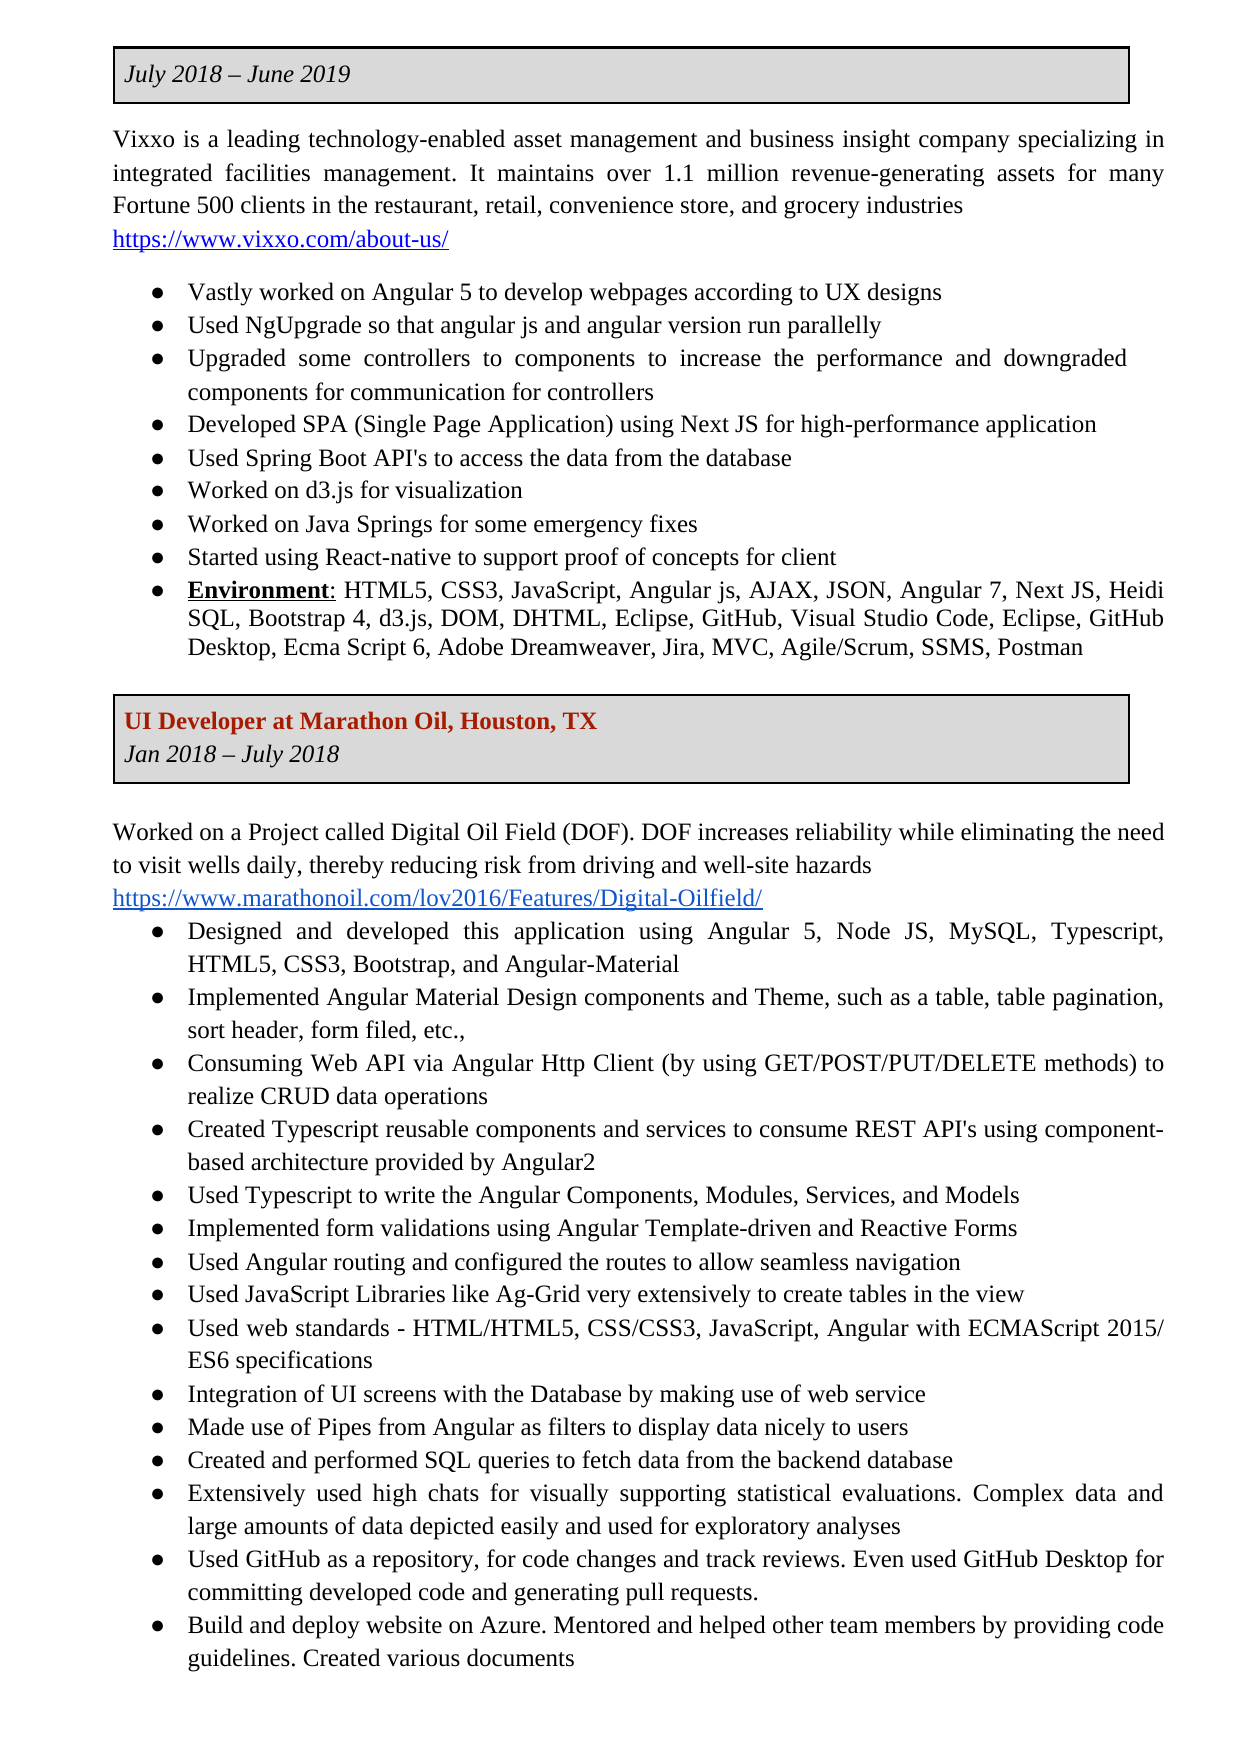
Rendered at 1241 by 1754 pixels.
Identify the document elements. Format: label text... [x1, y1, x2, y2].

text Worked on a Project called Digital Oil Field (DOF). DOF increases reliability while eliminating the need to visit wells daily, thereby reducing risk from driving and well-site hazards [112, 817, 1165, 879]
list Made use of Pipes from Angular as filters to display data nicely to users [150, 1412, 1165, 1440]
list Vastly worked on Angular 5 to develop webpages according to UX designs [150, 277, 1128, 306]
list Used Angular routing and configured the routes to allow seamless navigation [150, 1247, 1165, 1275]
list Implemented Angular Material Design components and Theme, such as a table, table pagination, sort header, form filed, etc., [150, 982, 1165, 1044]
list Used Spring Boot API's to access the data from the database [150, 443, 1128, 471]
table_header UI Developer at Marathon Oil, Houston, TX Jan 2018 – July 2018 [115, 696, 1128, 782]
list Upgraded some controllers to components to increase the performance and downgraded components for communication for controllers [150, 343, 1128, 405]
list Implemented form validations using Angular Template-driven and Reactive Forms [150, 1213, 1165, 1242]
text https://www.marathonoil.com/lov2016/Features/Digital-Oilfield/ [112, 883, 1165, 912]
list Started using React-native to support proof of concepts for client [150, 542, 1128, 570]
list Created and performed SQL queries to fetch data from the backend database [150, 1445, 1165, 1473]
list Consuming Web API via Angular Http Client (by using GET/POST/PUT/DELETE methods) to realize CRUD data operations [150, 1048, 1165, 1110]
text https://www.vixxo.com/about-us/ [112, 224, 1165, 252]
list Used Typescript to write the Angular Components, Modules, Services, and Models [150, 1181, 1165, 1209]
list Build and deploy website on Azure. Mentored and helped other team members by providing code guidelines. Created various documents [150, 1610, 1165, 1672]
list Extensively used high chats for visually supporting statistical evaluations. Complex data and large amounts of data depicted easily and used for exploratory analyses [150, 1478, 1165, 1539]
list Designed and developed this application using Angular 5, Node JS, MySQL, Typescript, HTML5, CSS3, Bootstrap, and Angular-Material [150, 916, 1165, 978]
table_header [115, 49, 1128, 102]
list Environment: HTML5, CSS3, JavaScript, Angular js, AJAX, JSON, Angular 7, Next JS, Heidi SQL, Bootstrap 4, d3.js, DOM, DHTML, Eclipse, GitHub, Visual Studio Code, Eclipse, GitHub Desktop, Ecma Script 6, Adobe Dreamweaver, Jira, MVC, Agile/Scrum, SSMS, Postman [150, 575, 1165, 661]
list Created Typescript reusable components and services to consume REST API's using component-based architecture provided by Angular2 [150, 1114, 1165, 1176]
list Used NgUpgrade so that angular js and angular version run parallelly [150, 311, 1128, 339]
list Used GitHub as a repository, for code changes and track reviews. Even used GitHub Desktop for committing developed code and generating pull requests. [150, 1544, 1165, 1606]
list Used JavaScript Libraries like Ag-Grid very extensively to create tables in the view [150, 1279, 1165, 1308]
list Integration of UI screens with the Database by making use of web service [150, 1379, 1165, 1407]
list Worked on Java Springs for some emergency fixes [150, 509, 1128, 537]
list Used web standards - HTML/HTML5, CSS/CSS3, JavaScript, Angular with ECMAScript 2015/ ES6 specifications [150, 1313, 1165, 1374]
text Vixxo is a leading technology-enabled asset management and business insight company specializing in integrated facilities management. It maintains over 1.1 million revenue-generating assets for many Fortune 500 clients in the restaurant, retail, convenience store, and grocery industries [112, 124, 1165, 219]
list Worked on d3.js for visualization [150, 476, 1128, 504]
list Developed SPA (Single Page Application) using Next JS for high-performance application [150, 409, 1128, 438]
